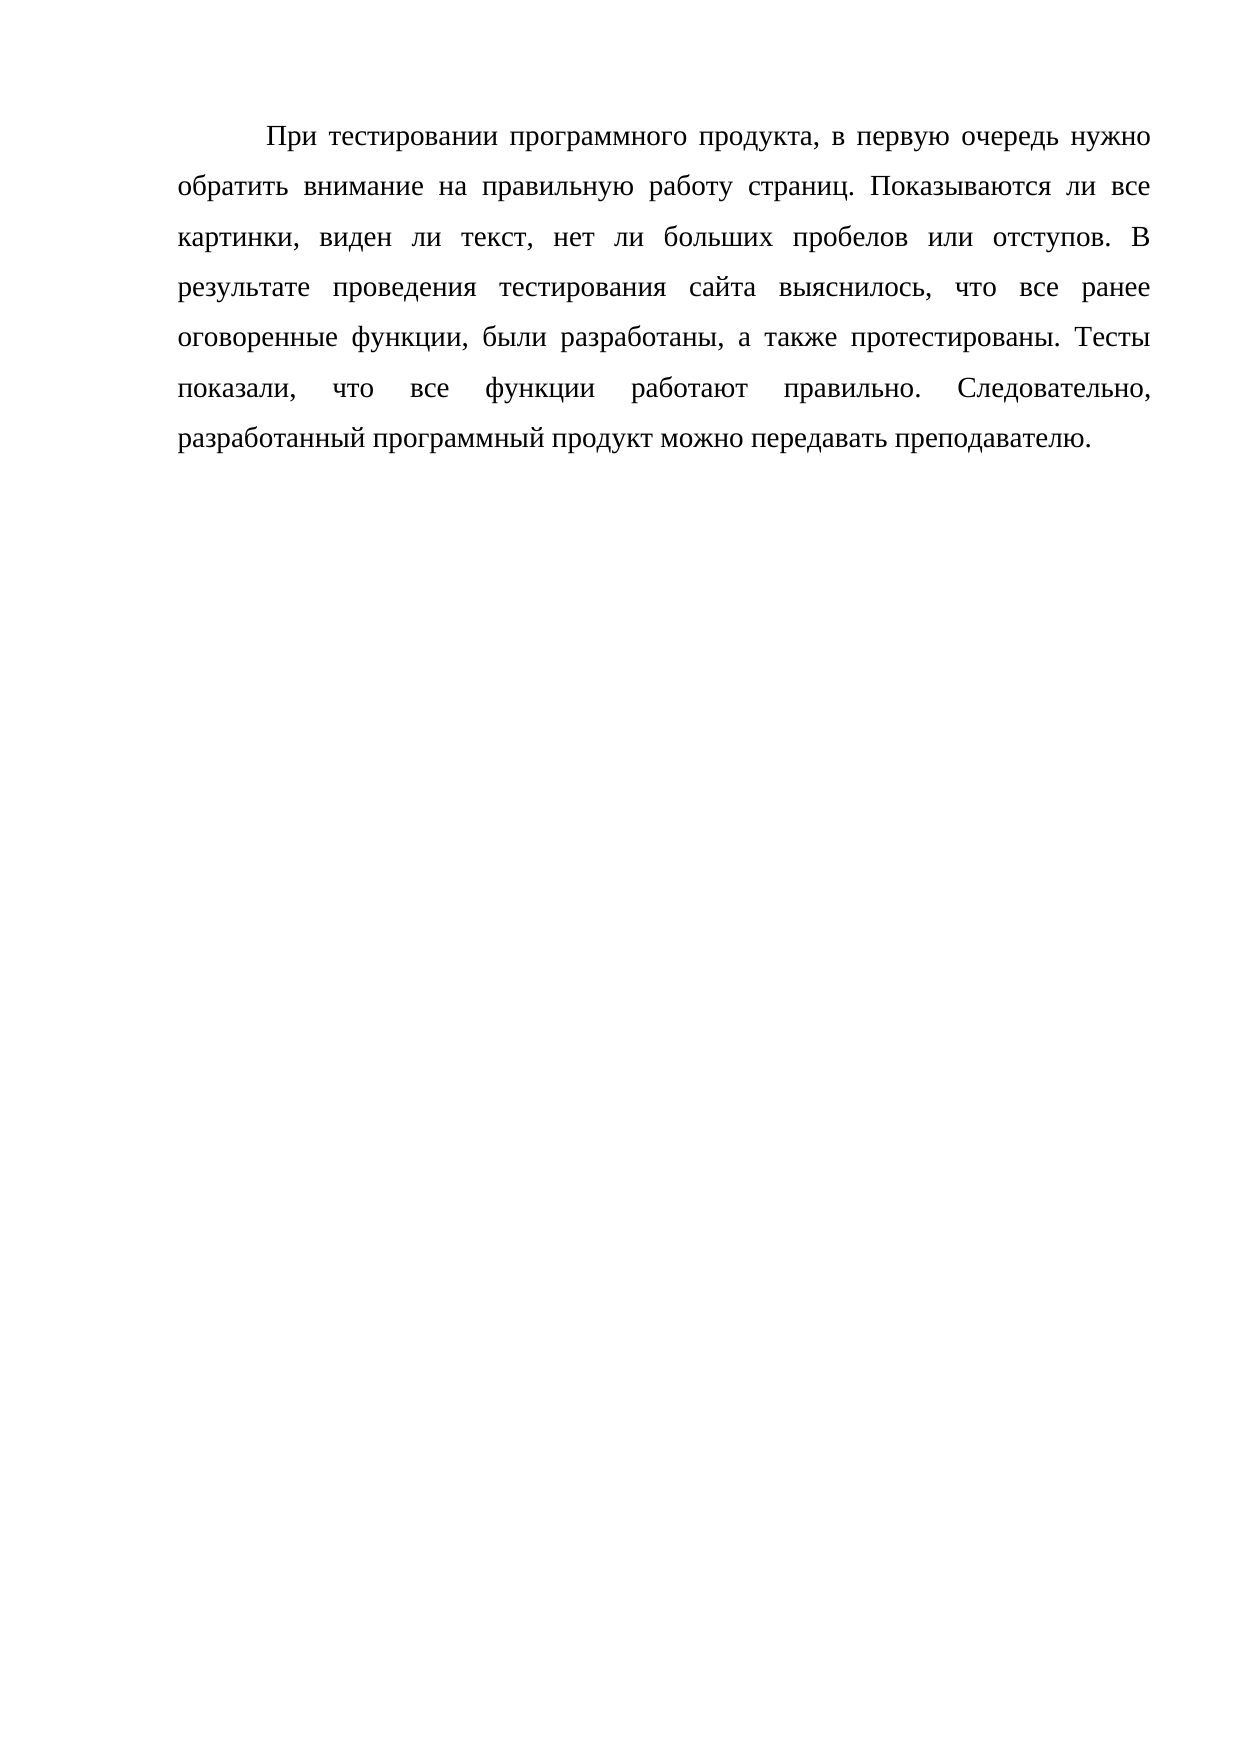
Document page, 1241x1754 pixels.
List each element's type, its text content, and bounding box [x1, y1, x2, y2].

text При тестировании программного продукта, в первую очередь нужно обратить внимание на правильную работу страниц. Показываются ли все картинки, виден ли текст, нет ли больших пробелов или отступов. В результате проведения тестирования сайта выяснилось, что все ранее оговоренные функции, были разработаны, а также протестированы. Тесты показали, что все функции работают правильно. Следовательно, разработанный программный продукт можно передавать преподавателю. [177, 118, 1152, 453]
